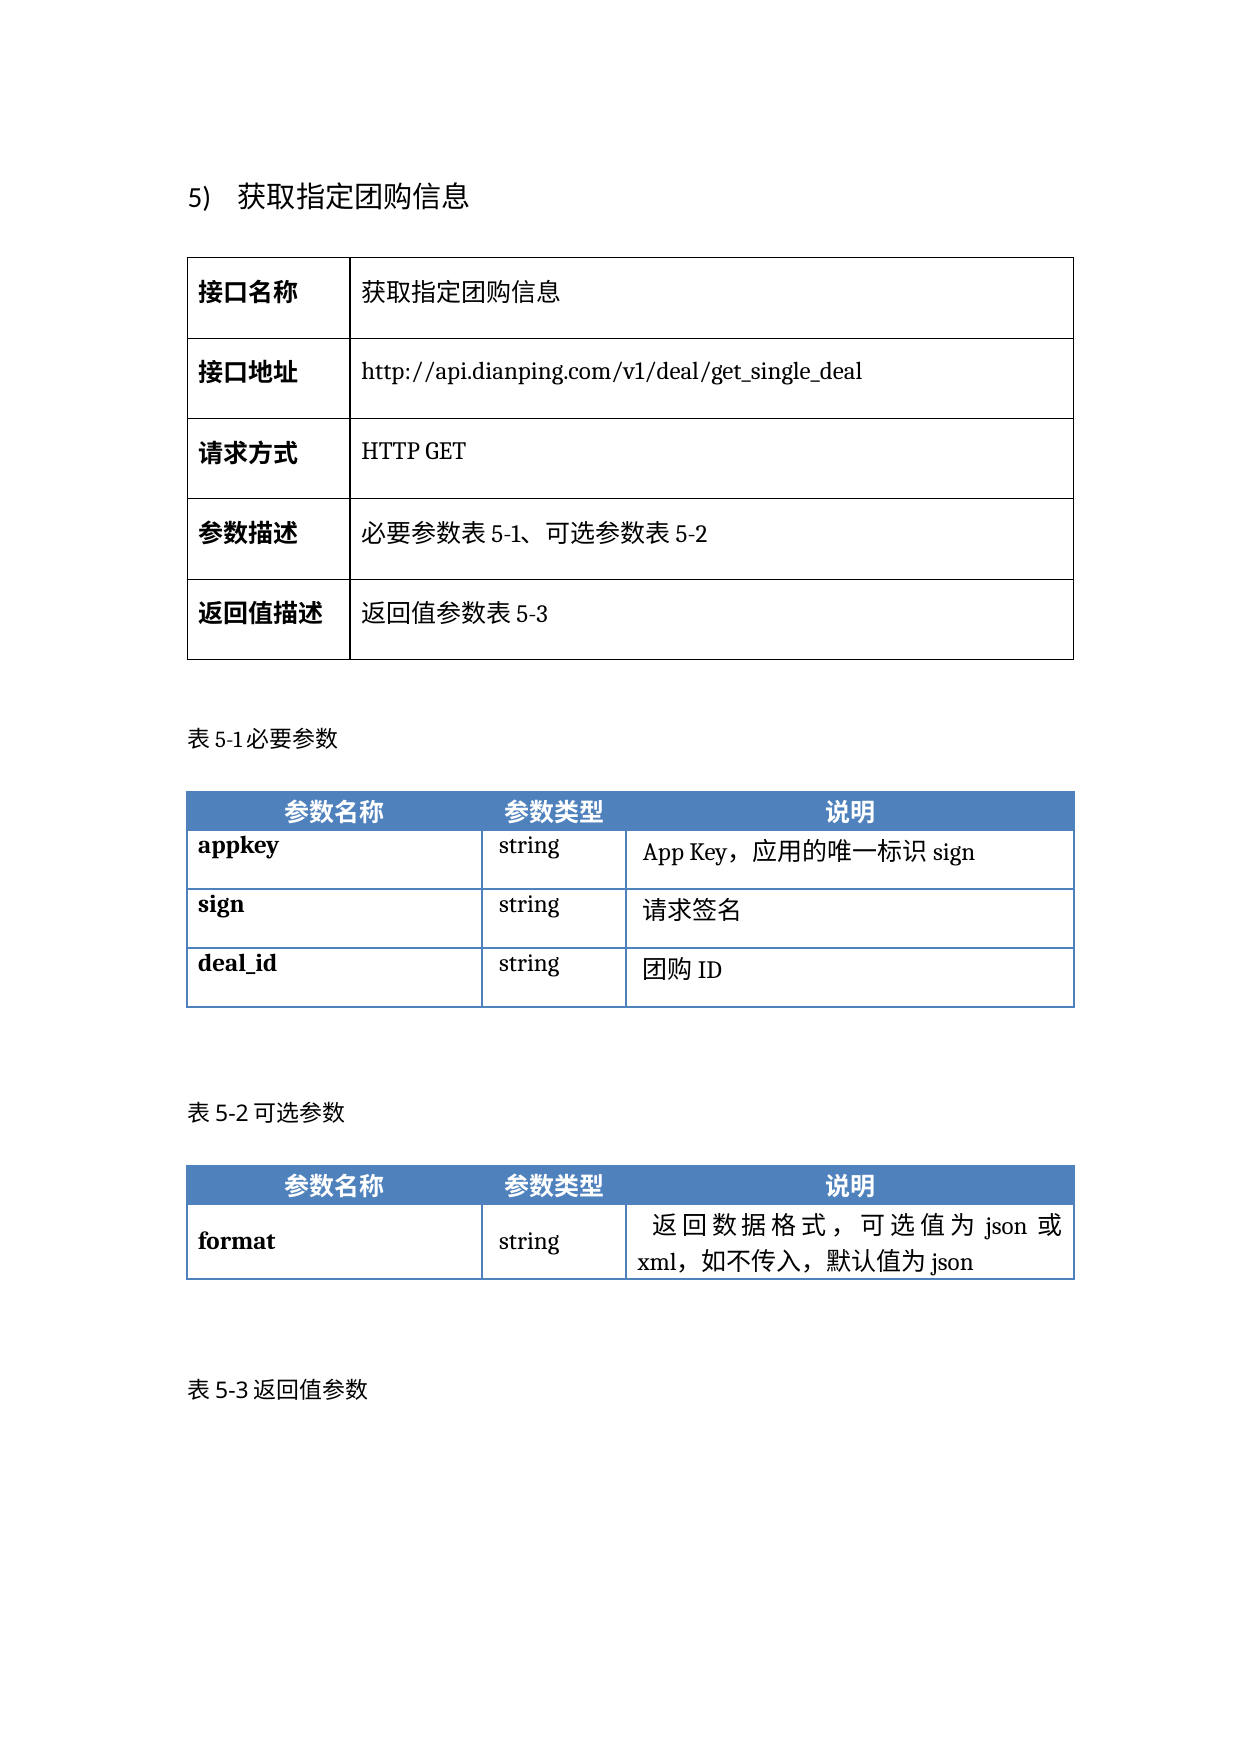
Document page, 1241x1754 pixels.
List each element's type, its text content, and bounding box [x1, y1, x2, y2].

table_header 参数名称 [188, 1167, 481, 1203]
table_cell 返回值描述 [188, 580, 349, 659]
table_cell string [483, 1205, 625, 1278]
table_cell 团购ID [627, 949, 1073, 1006]
table_cell string [483, 890, 625, 947]
table_cell App Key，应用的唯一标识 sign [627, 831, 1073, 888]
table_cell format [188, 1205, 481, 1278]
table_cell HTTP GET [351, 419, 1073, 498]
table_cell 返回值参数表5-3 [351, 580, 1073, 659]
table_cell 请求签名 [627, 890, 1073, 947]
table_cell http://api.dianping.com/v1/deal/get_single_deal [351, 339, 1073, 418]
text 表5-3返回值参数 [187, 1280, 1053, 1421]
table_cell string [483, 949, 625, 1006]
table_cell sign [188, 890, 481, 947]
table_cell 必要参数表5-1、可选参数表5-2 [351, 499, 1073, 578]
table_cell 返回数据格式，可选值为json或xml，如不传入，默认值为json [627, 1205, 1073, 1278]
table_cell deal_id [188, 949, 481, 1006]
table_cell appkey [188, 831, 481, 888]
text 表5-2可选参数 [187, 1008, 1053, 1144]
table_header 接口名称 [188, 258, 349, 337]
table_cell string [483, 831, 625, 888]
table_header 获取指定团购信息 [351, 258, 1073, 337]
table_header 说明 [627, 793, 1073, 829]
table_header 说明 [627, 1167, 1073, 1203]
text 表5-1必要参数 [187, 705, 1053, 770]
table_cell 请求方式 [188, 419, 349, 498]
table_header 参数类型 [483, 1167, 625, 1203]
subtitle 获取指定团购信息 [187, 162, 1053, 227]
table_header 参数类型 [483, 793, 625, 829]
table_header 参数名称 [188, 793, 481, 829]
table_cell 接口地址 [188, 339, 349, 418]
table_cell 参数描述 [188, 499, 349, 578]
